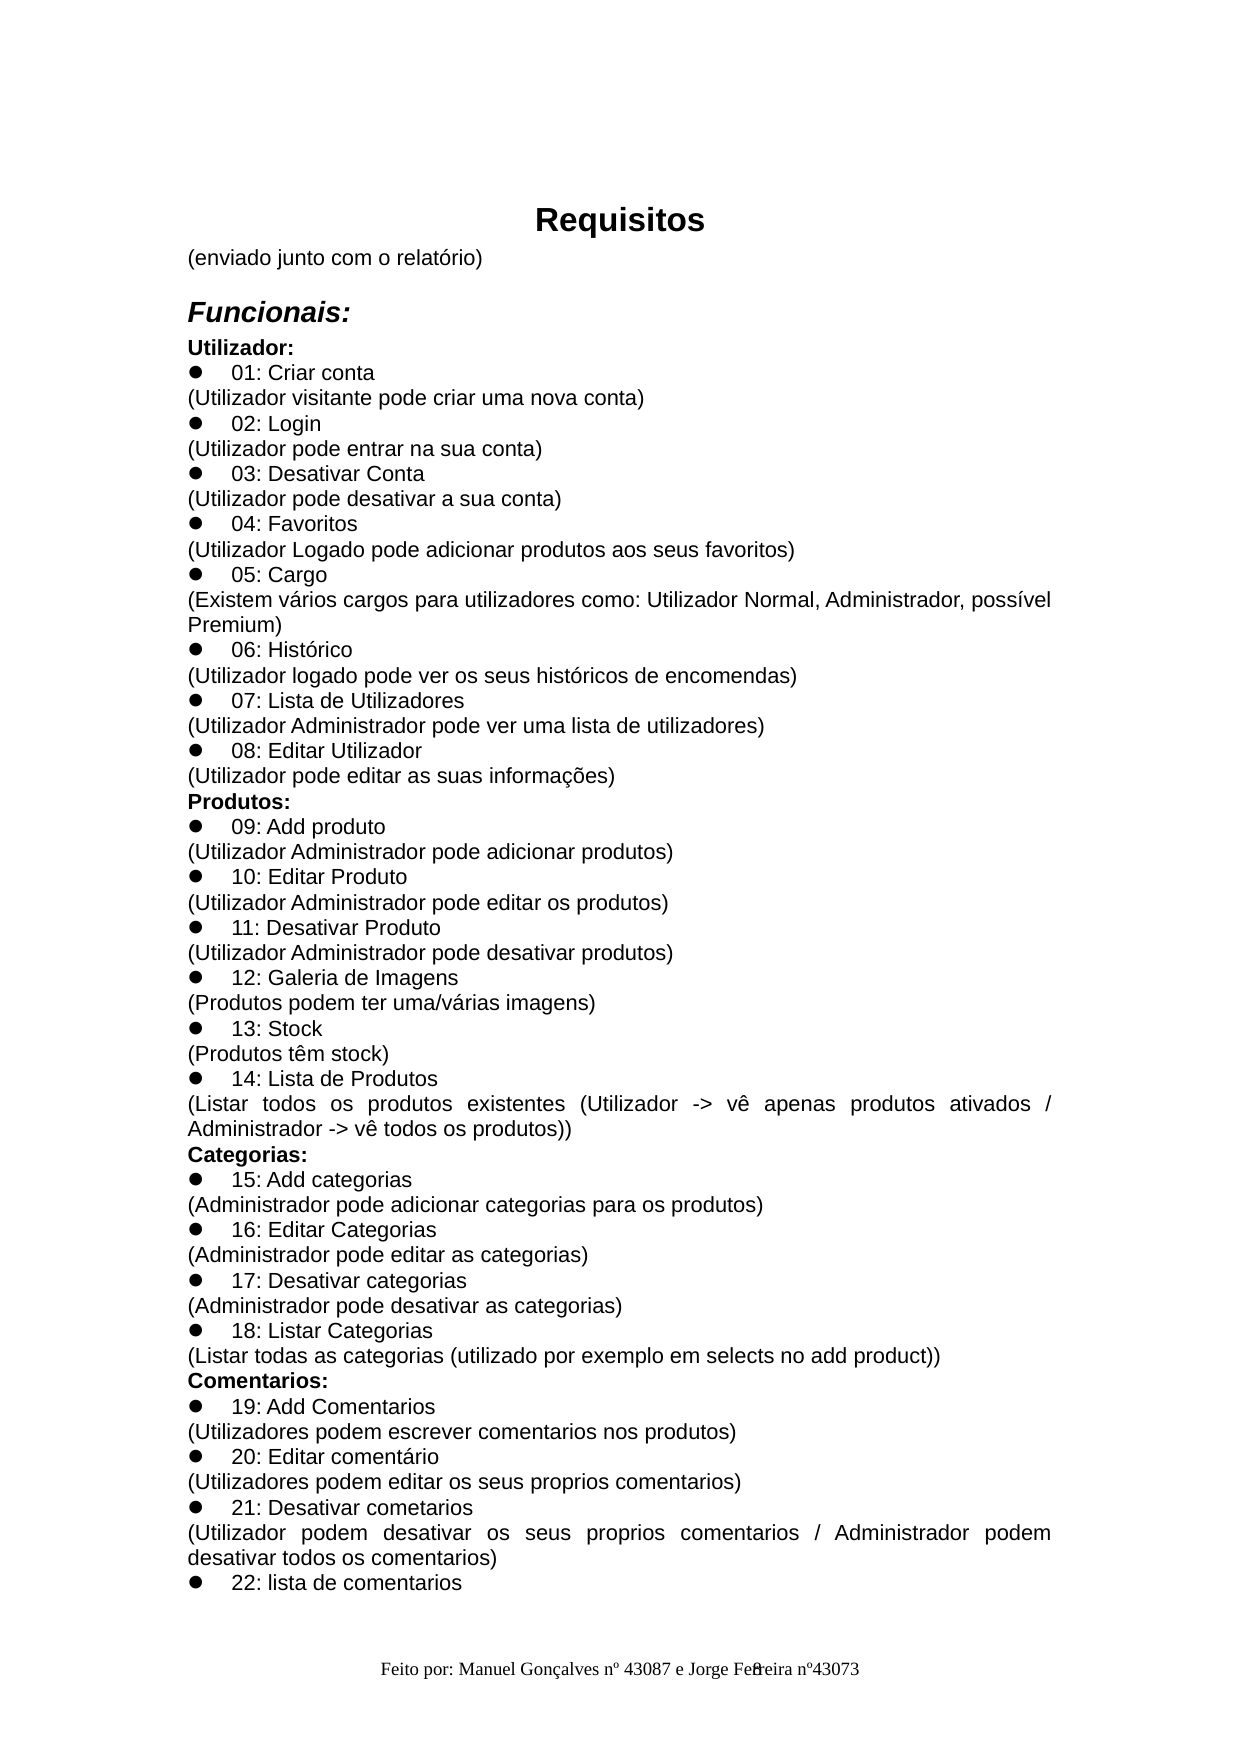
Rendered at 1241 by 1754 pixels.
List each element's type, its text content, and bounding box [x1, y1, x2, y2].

text (Utilizador podem desativar os seus proprios comentarios / Administrador podem desativar todos os comentarios) [187, 1520, 1053, 1570]
list 02: Login [187, 411, 1053, 436]
text (Listar todas as categorias (utilizado por exemplo em selects no add product)) [187, 1343, 1053, 1368]
text (Utilizador Administrador pode desativar produtos) [187, 940, 1053, 965]
list 01: Criar conta [187, 360, 1053, 385]
text (Administrador pode editar as categorias) [187, 1242, 1053, 1268]
text (Utilizador Administrador pode adicionar produtos) [187, 839, 1053, 864]
list 20: Editar comentário [187, 1444, 1053, 1469]
subtitle Requisitos [187, 200, 1053, 239]
list 13: Stock [187, 1016, 1053, 1041]
list 10: Editar Produto [187, 864, 1053, 889]
text Utilizador: [187, 335, 1053, 360]
list 06: Histórico [187, 637, 1053, 663]
list 09: Add produto [187, 814, 1053, 839]
text Categorias: [187, 1142, 1053, 1167]
text (Administrador pode adicionar categorias para os produtos) [187, 1192, 1053, 1217]
list 07: Lista de Utilizadores [187, 688, 1053, 713]
text (Utilizador Logado pode adicionar produtos aos seus favoritos) [187, 537, 1053, 562]
list 18: Listar Categorias [187, 1318, 1053, 1343]
list 14: Lista de Produtos [187, 1066, 1053, 1091]
text (Utilizador pode desativar a sua conta) [187, 486, 1053, 511]
list 19: Add Comentarios [187, 1394, 1053, 1419]
list 04: Favoritos [187, 511, 1053, 537]
text (Listar todos os produtos existentes (Utilizador -> vê apenas produtos ativados / Administrador -> vê todos os produtos)) [187, 1091, 1053, 1142]
text (Produtos têm stock) [187, 1041, 1053, 1066]
text (Utilizadores podem editar os seus proprios comentarios) [187, 1469, 1053, 1494]
text Comentarios: [187, 1368, 1053, 1394]
text (Utilizador pode entrar na sua conta) [187, 436, 1053, 461]
text (Administrador pode desativar as categorias) [187, 1293, 1053, 1318]
text (Utilizador visitante pode criar uma nova conta) [187, 385, 1053, 411]
list 05: Cargo [187, 562, 1053, 587]
list 03: Desativar Conta [187, 461, 1053, 486]
text (Utilizador Administrador pode editar os produtos) [187, 889, 1053, 915]
list 11: Desativar Produto [187, 915, 1053, 940]
list 08: Editar Utilizador [187, 738, 1053, 763]
list 12: Galeria de Imagens [187, 965, 1053, 990]
text (enviado junto com o relatório) [187, 245, 1053, 270]
text (Existem vários cargos para utilizadores como: Utilizador Normal, Administrador, possível Premium) [187, 587, 1053, 637]
text (Utilizador Administrador pode ver uma lista de utilizadores) [187, 713, 1053, 738]
list 15: Add categorias [187, 1167, 1053, 1192]
list 17: Desativar categorias [187, 1268, 1053, 1293]
text (Utilizadores podem escrever comentarios nos produtos) [187, 1419, 1053, 1444]
subtitle Funcionais: [187, 295, 1053, 329]
text (Produtos podem ter uma/várias imagens) [187, 990, 1053, 1016]
text (Utilizador logado pode ver os seus históricos de encomendas) [187, 663, 1053, 688]
text Produtos: [187, 789, 1053, 814]
list 16: Editar Categorias [187, 1217, 1053, 1242]
list 22: lista de comentarios [187, 1570, 1053, 1595]
list 21: Desativar cometarios [187, 1494, 1053, 1520]
text (Utilizador pode editar as suas informações) [187, 763, 1053, 789]
